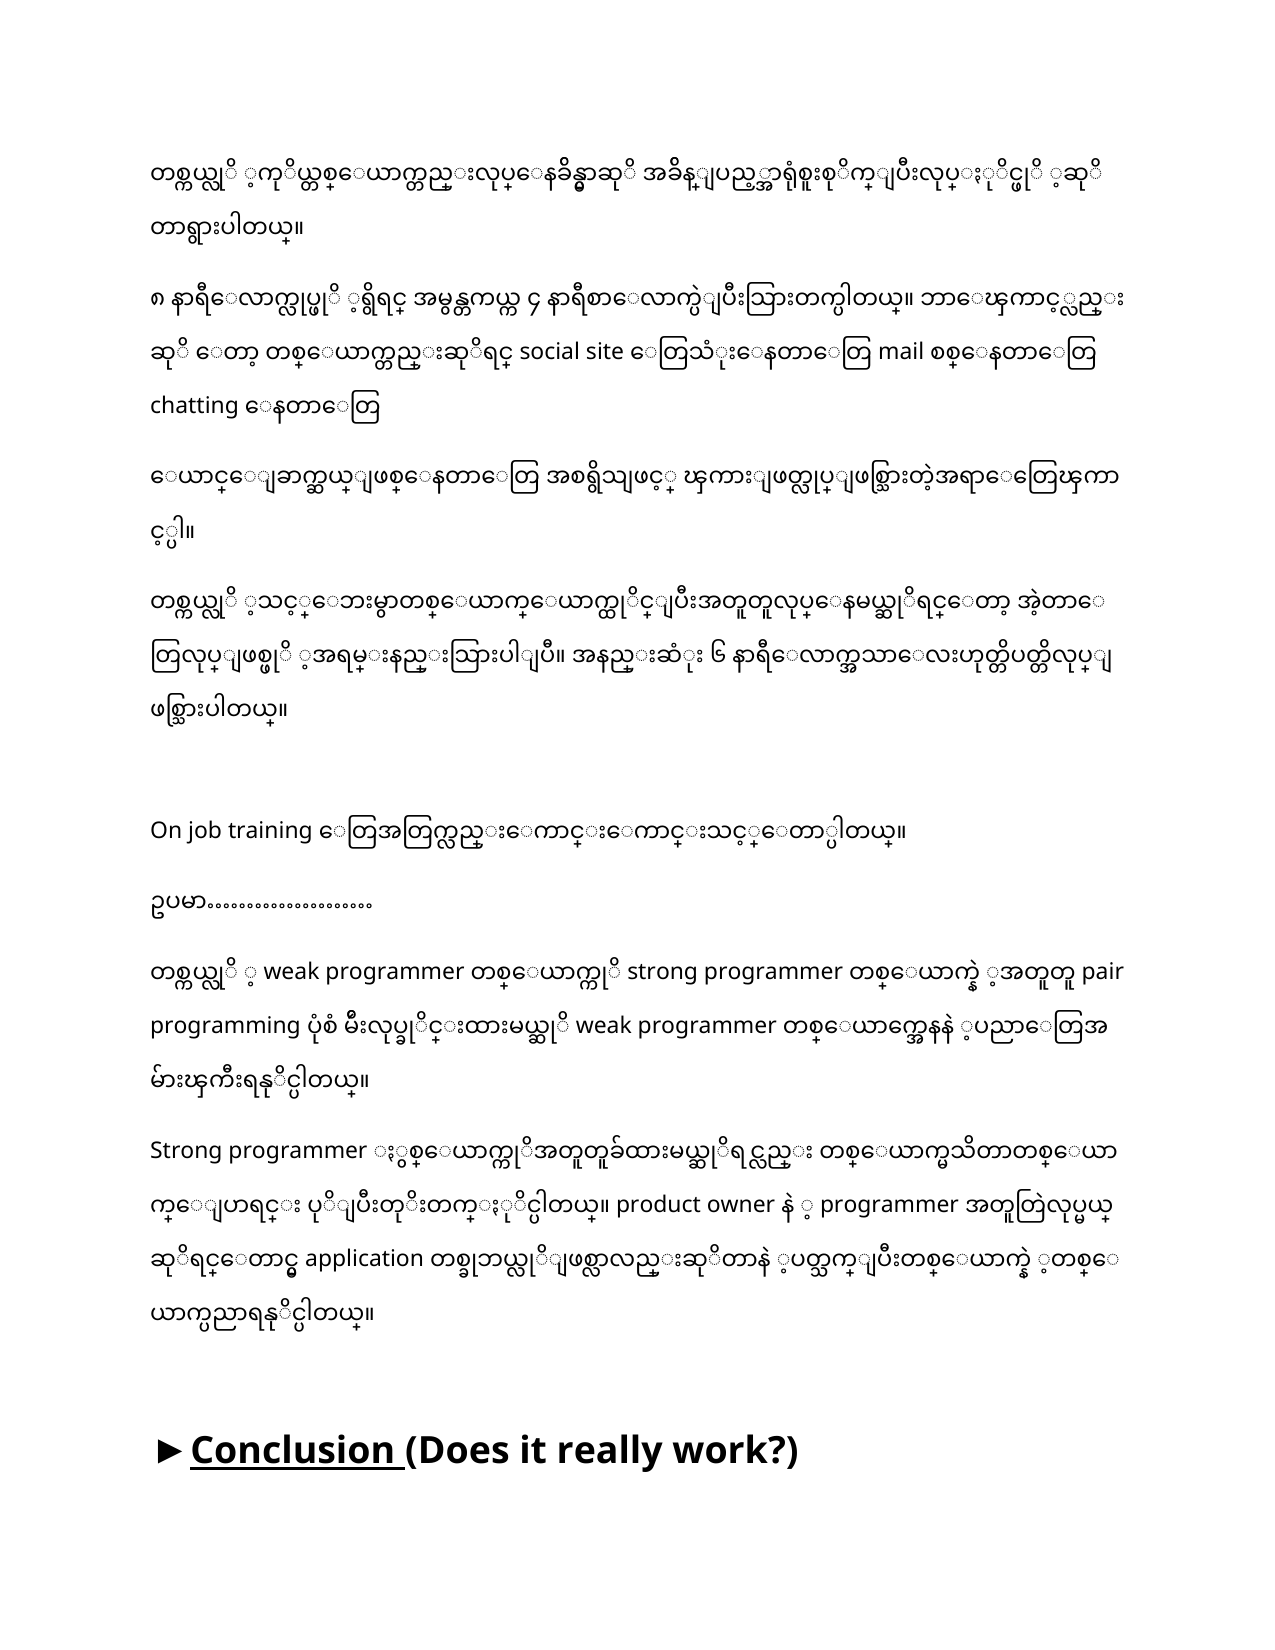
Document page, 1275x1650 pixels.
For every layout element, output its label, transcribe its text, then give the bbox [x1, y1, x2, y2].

text On job training ေတြအတြက္လည္းေကာင္းေကာင္းသင့္ေတာ္ပါတယ္။ [150, 808, 1125, 858]
text တစ္ကယ္လုိ ့ weak programmer တစ္ေယာက္ကုိ strong programmer တစ္ေယာက္နဲ ့အတူတူ pair programming ပုံစံ မ်ဴိးလုပ္ခုိင္းထားမယ္ဆုိ weak programmer တစ္ေယာက္အေနနဲ ့ပညာေတြအမ်ားၾကီးရနုိင္ပါတယ္။ [150, 949, 1125, 1107]
text တစ္ကယ္လုိ ့သင့္ေဘးမွာတစ္ေယာက္ေယာက္ထုိင္ျပီးအတူတူလုပ္ေနမယ္ဆုိရင္ေတာ့ အဲ့တာေတြလုပ္ျဖစ္ဖုိ ့အရမ္းနည္းသြားပါျပီ။ အနည္းဆံုး ၆ နာရီေလာက္အသာေလးဟုတ္တိပတ္တိလုပ္ျဖစ္သြားပါတယ္။ [150, 578, 1125, 737]
text Strong programmer ႏွစ္ေယာက္ကုိအတူတူခ်ထားမယ္ဆုိရင္လည္း တစ္ေယာက္မသိတာတစ္ေယာက္ေျပာရင္း ပုိျပီးတုိးတက္ႏုိင္ပါတယ္။ product owner နဲ ့ programmer အတူတြဲလုပ္မယ္ဆုိရင္ေတာင္မွ application တစ္ခုဘယ္လုိျဖစ္လာလည္းဆုိတာနဲ ့ပတ္သက္ျပီးတစ္ေယာက္နဲ ့တစ္ေယာက္ပညာရနုိင္ပါတယ္။ [150, 1128, 1125, 1340]
subtitle ►Conclusion (Does it really work?) [150, 1424, 1125, 1475]
text ဥပမာ………………… [150, 878, 1125, 928]
text တစ္ကယ္လုိ ့ကုိယ္တစ္ေယာက္တည္းလုပ္ေနခ်ိန္မွာဆုိ အခ်ိန္ျပည့္အာရုံစူးစုိက္ျပီးလုပ္ႏုိင္ဖုိ ့ဆုိတာရွားပါတယ္။ [150, 150, 1125, 254]
text ေယာင္ေျခာက္ဆယ္ျဖစ္ေနတာေတြ အစရွိသျဖင့္ ၾကားျဖတ္လုပ္ျဖစ္သြားတဲ့အရာေတြေၾကာင့္ပါ။ [150, 454, 1125, 558]
text ၈ နာရီေလာက္လုပ္ဖုိ ့ရွိရင္ အမွန္တကယ္က ၄ နာရီစာေလာက္ပဲျပီးသြားတက္ပါတယ္။ ဘာေၾကာင့္လည္းဆုိ ေတာ့ တစ္ေယာက္တည္းဆုိရင္ social site ေတြသံုးေနတာေတြ mail စစ္ေနတာေတြ chatting ေနတာေတြ [150, 275, 1125, 433]
